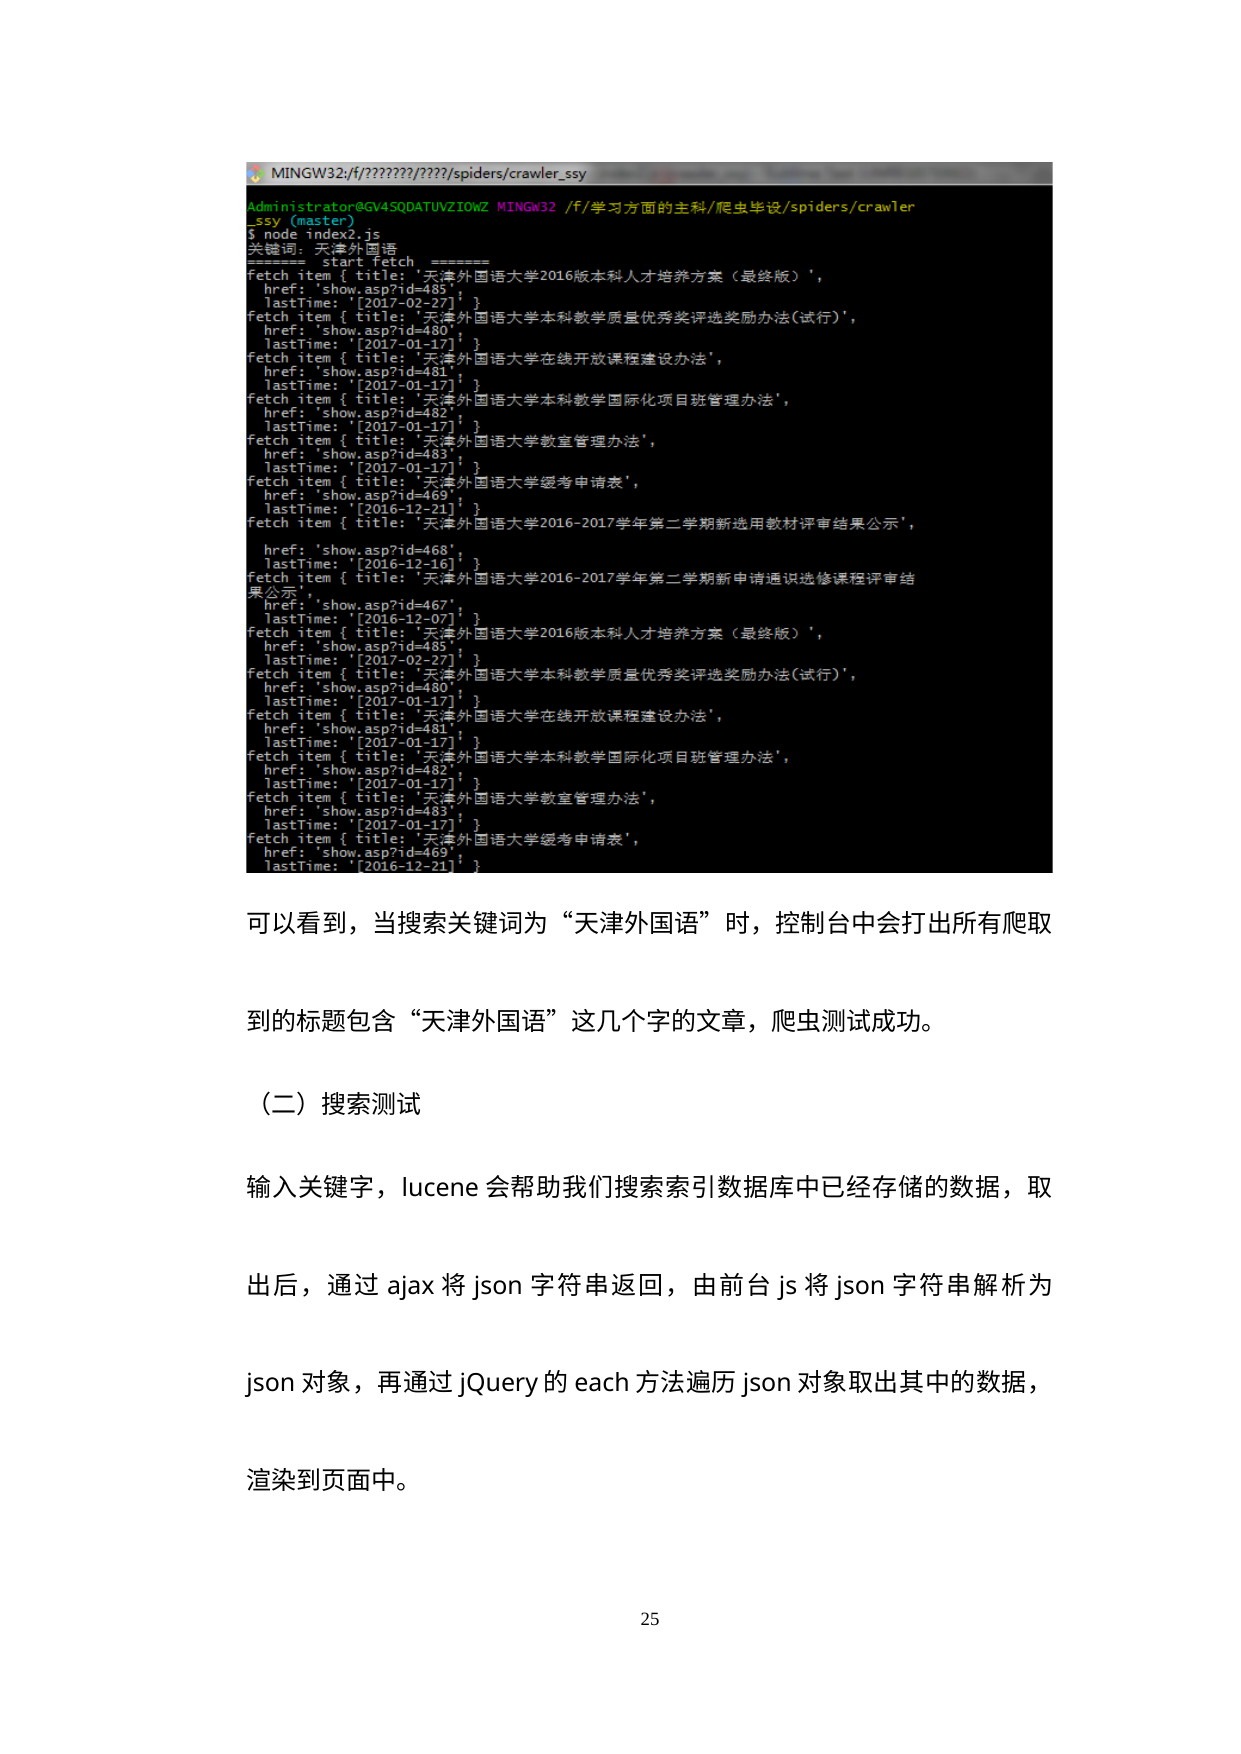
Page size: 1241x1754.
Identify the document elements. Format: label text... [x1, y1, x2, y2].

picture [246, 162, 1053, 873]
text （二）搜索测试 [246, 1070, 1053, 1135]
text 输入关键字，lucene会帮助我们搜索索引数据库中已经存储的数据，取出后，通过ajax将json字符串返回，由前台js将json字符串解析为json对象，再通过jQuery的each方法遍历json对象取出其中的数据，渲染到页面中。 [246, 1153, 1053, 1511]
text 可以看到，当搜索关键词为“天津外国语”时，控制台中会打出所有爬取到的标题包含“天津外国语”这几个字的文章，爬虫测试成功。 [246, 889, 1053, 1052]
